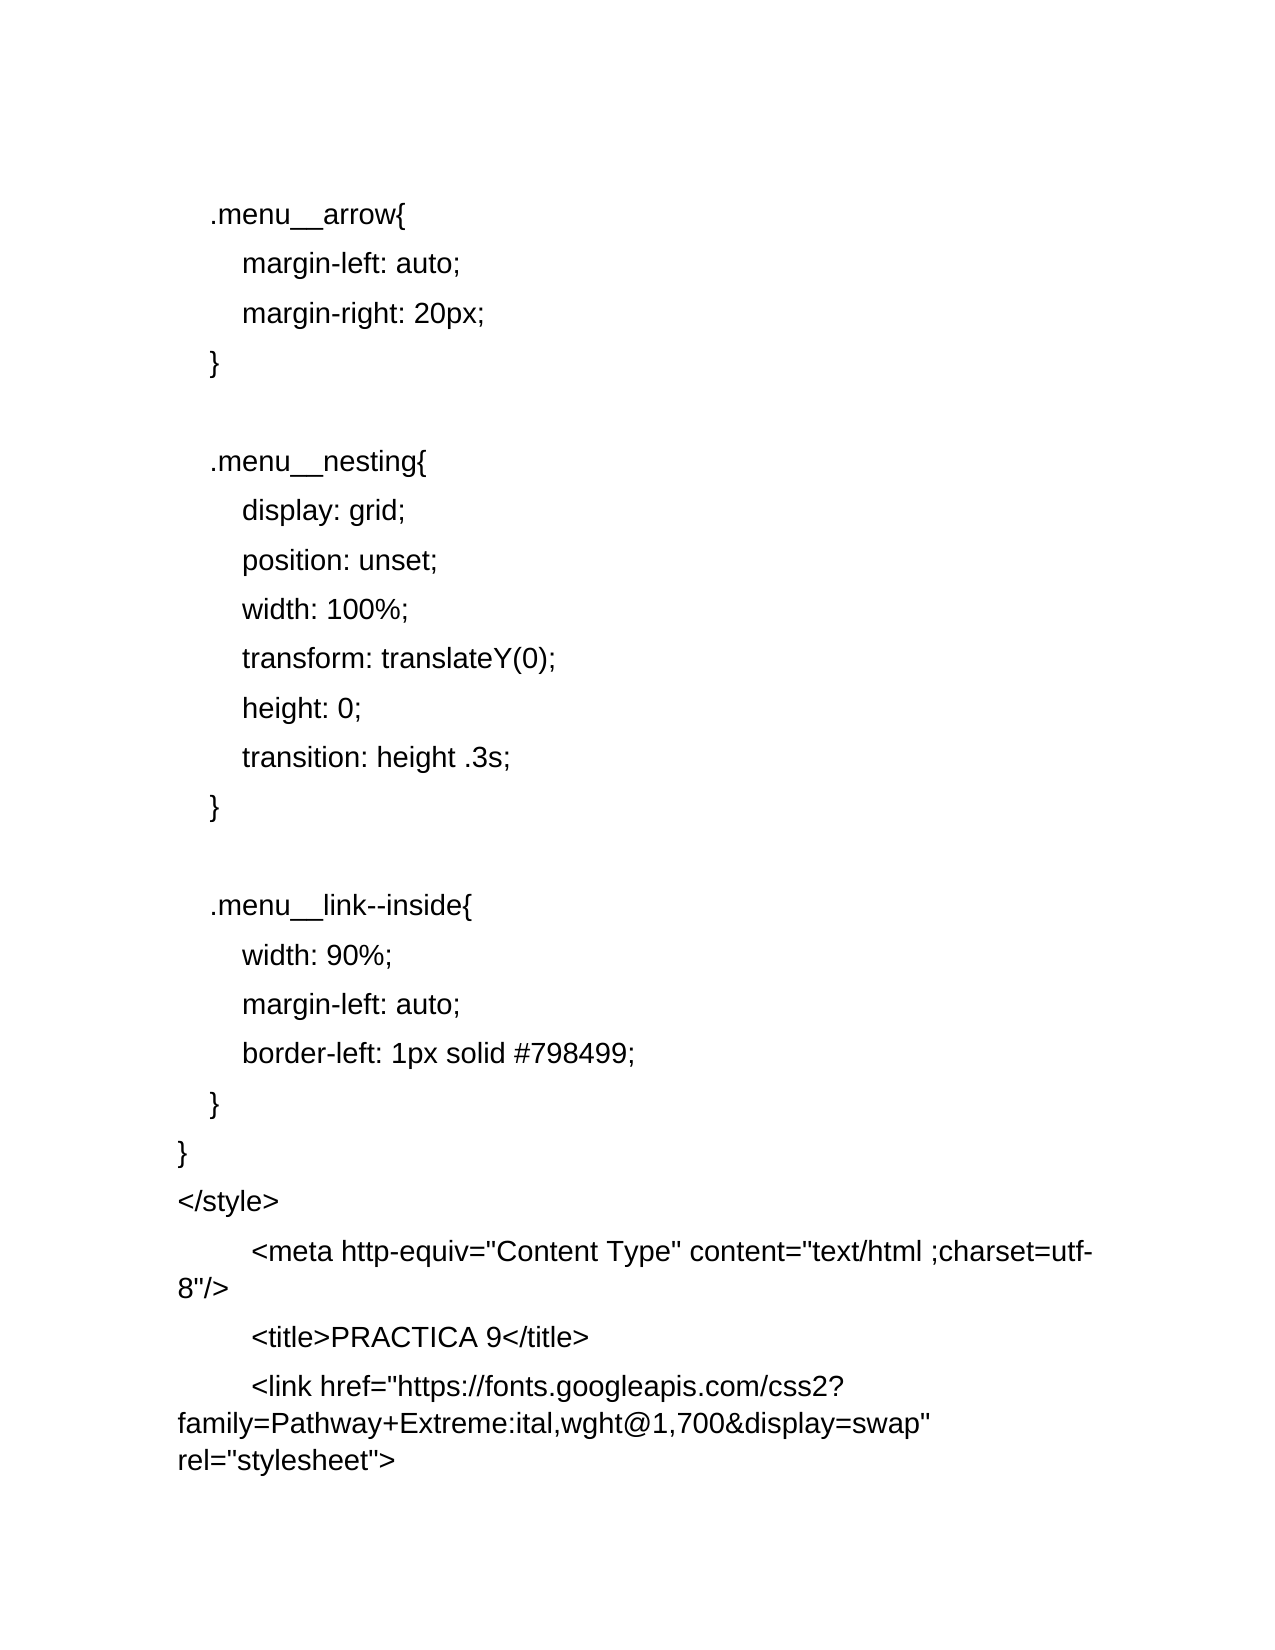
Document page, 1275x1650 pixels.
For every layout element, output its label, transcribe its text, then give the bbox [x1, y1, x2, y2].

text .menu__link--inside{ [177, 888, 1098, 922]
text .menu__arrow{ [177, 197, 1098, 231]
text transform: translateY(0); [177, 641, 1098, 675]
text position: unset; [177, 543, 1098, 576]
text width: 90%; [177, 938, 1098, 971]
text <title>PRACTICA 9</title> [177, 1320, 1098, 1354]
text margin-left: auto; [177, 987, 1098, 1021]
text width: 100%; [177, 592, 1098, 626]
text transition: height .3s; [177, 740, 1098, 774]
text border-left: 1px solid #798499; [177, 1036, 1098, 1070]
text .menu__nesting{ [177, 444, 1098, 477]
text } [177, 789, 1098, 823]
text margin-left: auto; [177, 246, 1098, 280]
text } [177, 345, 1098, 379]
text margin-right: 20px; [177, 296, 1098, 329]
text } [177, 1086, 1098, 1119]
text <meta http-equiv="Content Type" content="text/html ;charset=utf-8"/> [177, 1234, 1098, 1304]
text display: grid; [177, 493, 1098, 527]
text <link href="https://fonts.googleapis.com/css2? family=Pathway+Extreme:ital,wght@1,700&display=swap" rel="stylesheet"> [177, 1369, 1098, 1477]
text } [177, 1135, 1098, 1169]
text height: 0; [177, 691, 1098, 724]
text </style> [177, 1184, 1098, 1218]
